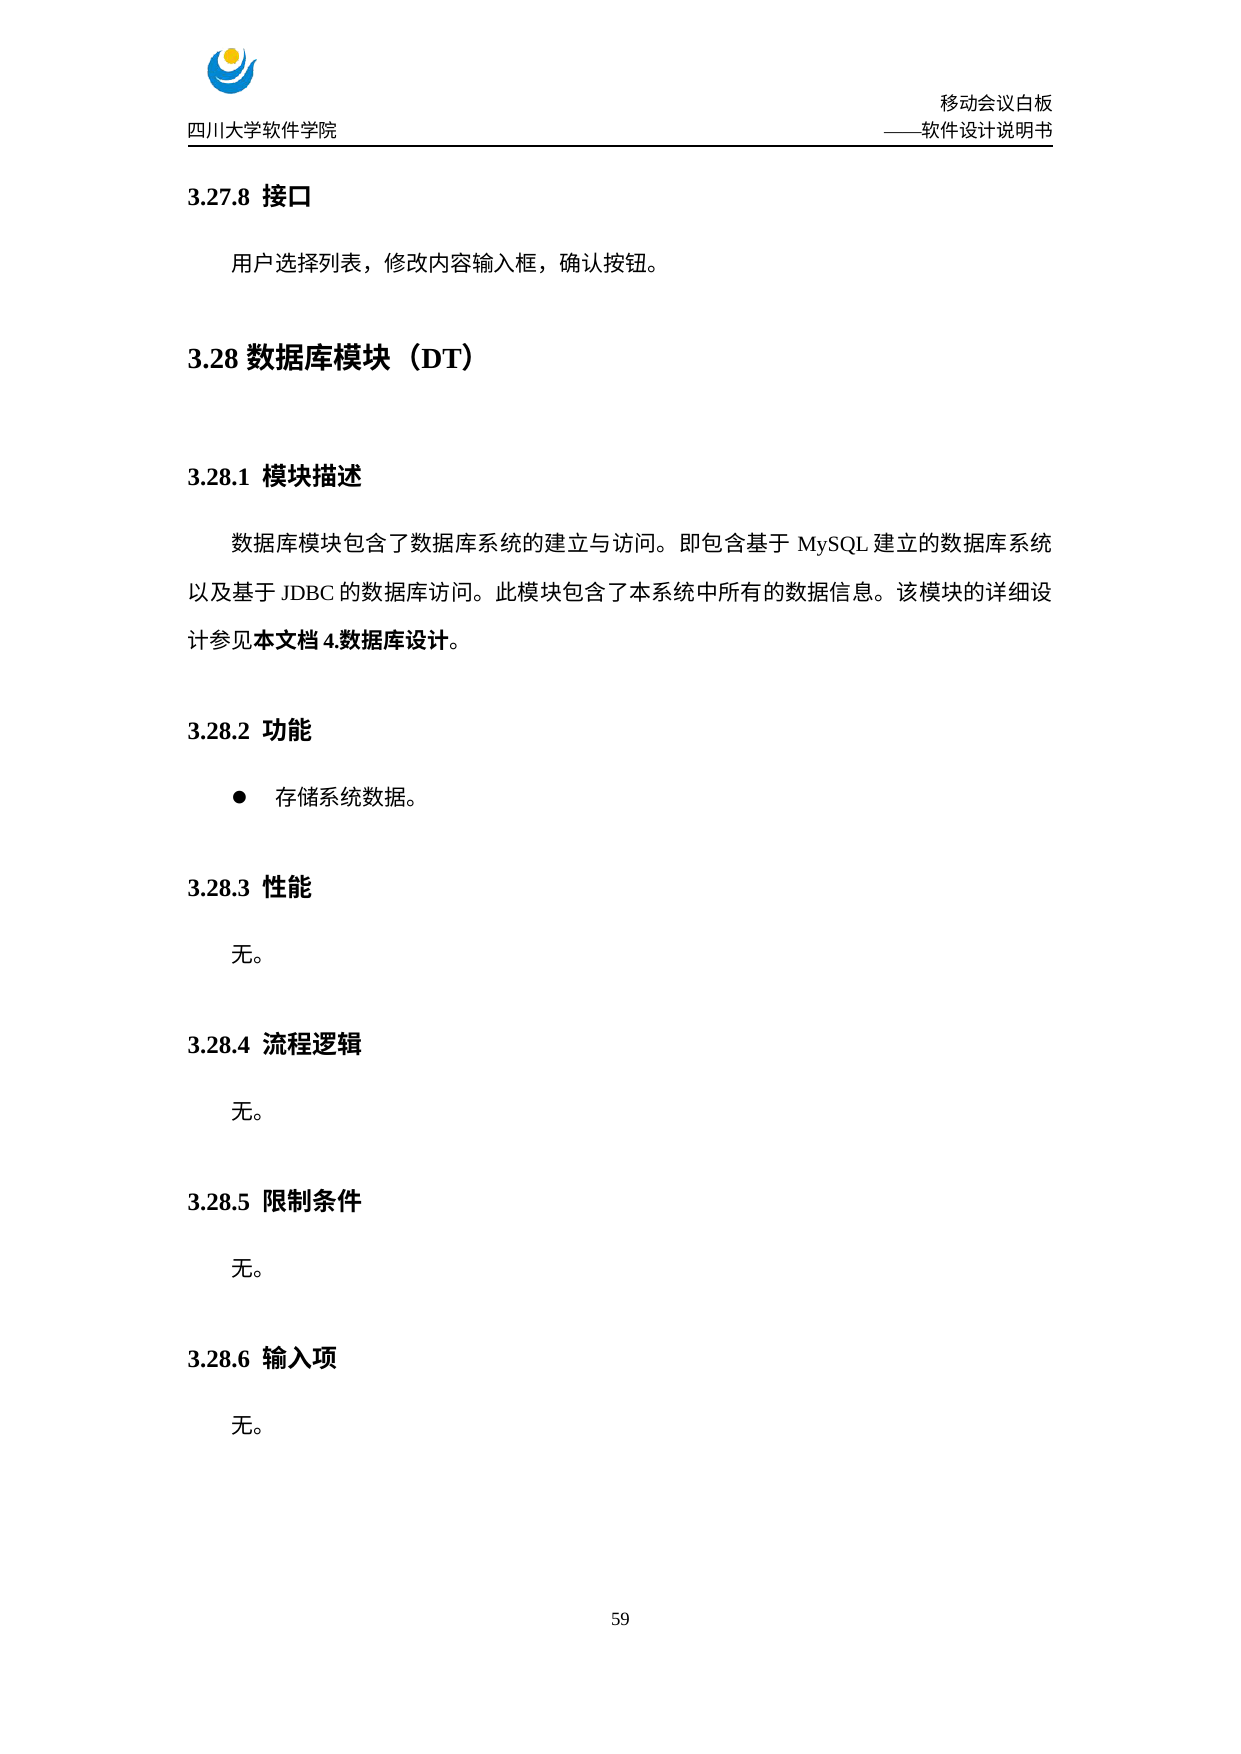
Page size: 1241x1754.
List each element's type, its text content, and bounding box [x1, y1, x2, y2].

subtitle 数据库模块（DT） [187, 323, 1053, 388]
subtitle 模块描述 [187, 442, 1053, 507]
list 存储系统数据。 [231, 780, 1053, 812]
text 无。 [187, 1093, 1053, 1126]
subtitle 功能 [187, 696, 1053, 761]
text 数据库模块包含了数据库系统的建立与访问。即包含基于MySQL建立的数据库系统以及基于JDBC的数据库访问。此模块包含了本系统中所有的数据信息。该模块的详细设计参见本文档4.数据库设计。 [187, 525, 1053, 655]
text 用户选择列表，修改内容输入框，确认按钮。 [187, 246, 1053, 278]
text 无。 [187, 1407, 1053, 1440]
text 无。 [187, 937, 1053, 969]
subtitle 性能 [187, 853, 1053, 918]
picture [192, 33, 269, 110]
subtitle 接口 [187, 162, 1053, 227]
text 无。 [187, 1250, 1053, 1283]
subtitle 流程逻辑 [187, 1010, 1053, 1075]
subtitle 输入项 [187, 1324, 1053, 1389]
subtitle 限制条件 [187, 1167, 1053, 1232]
